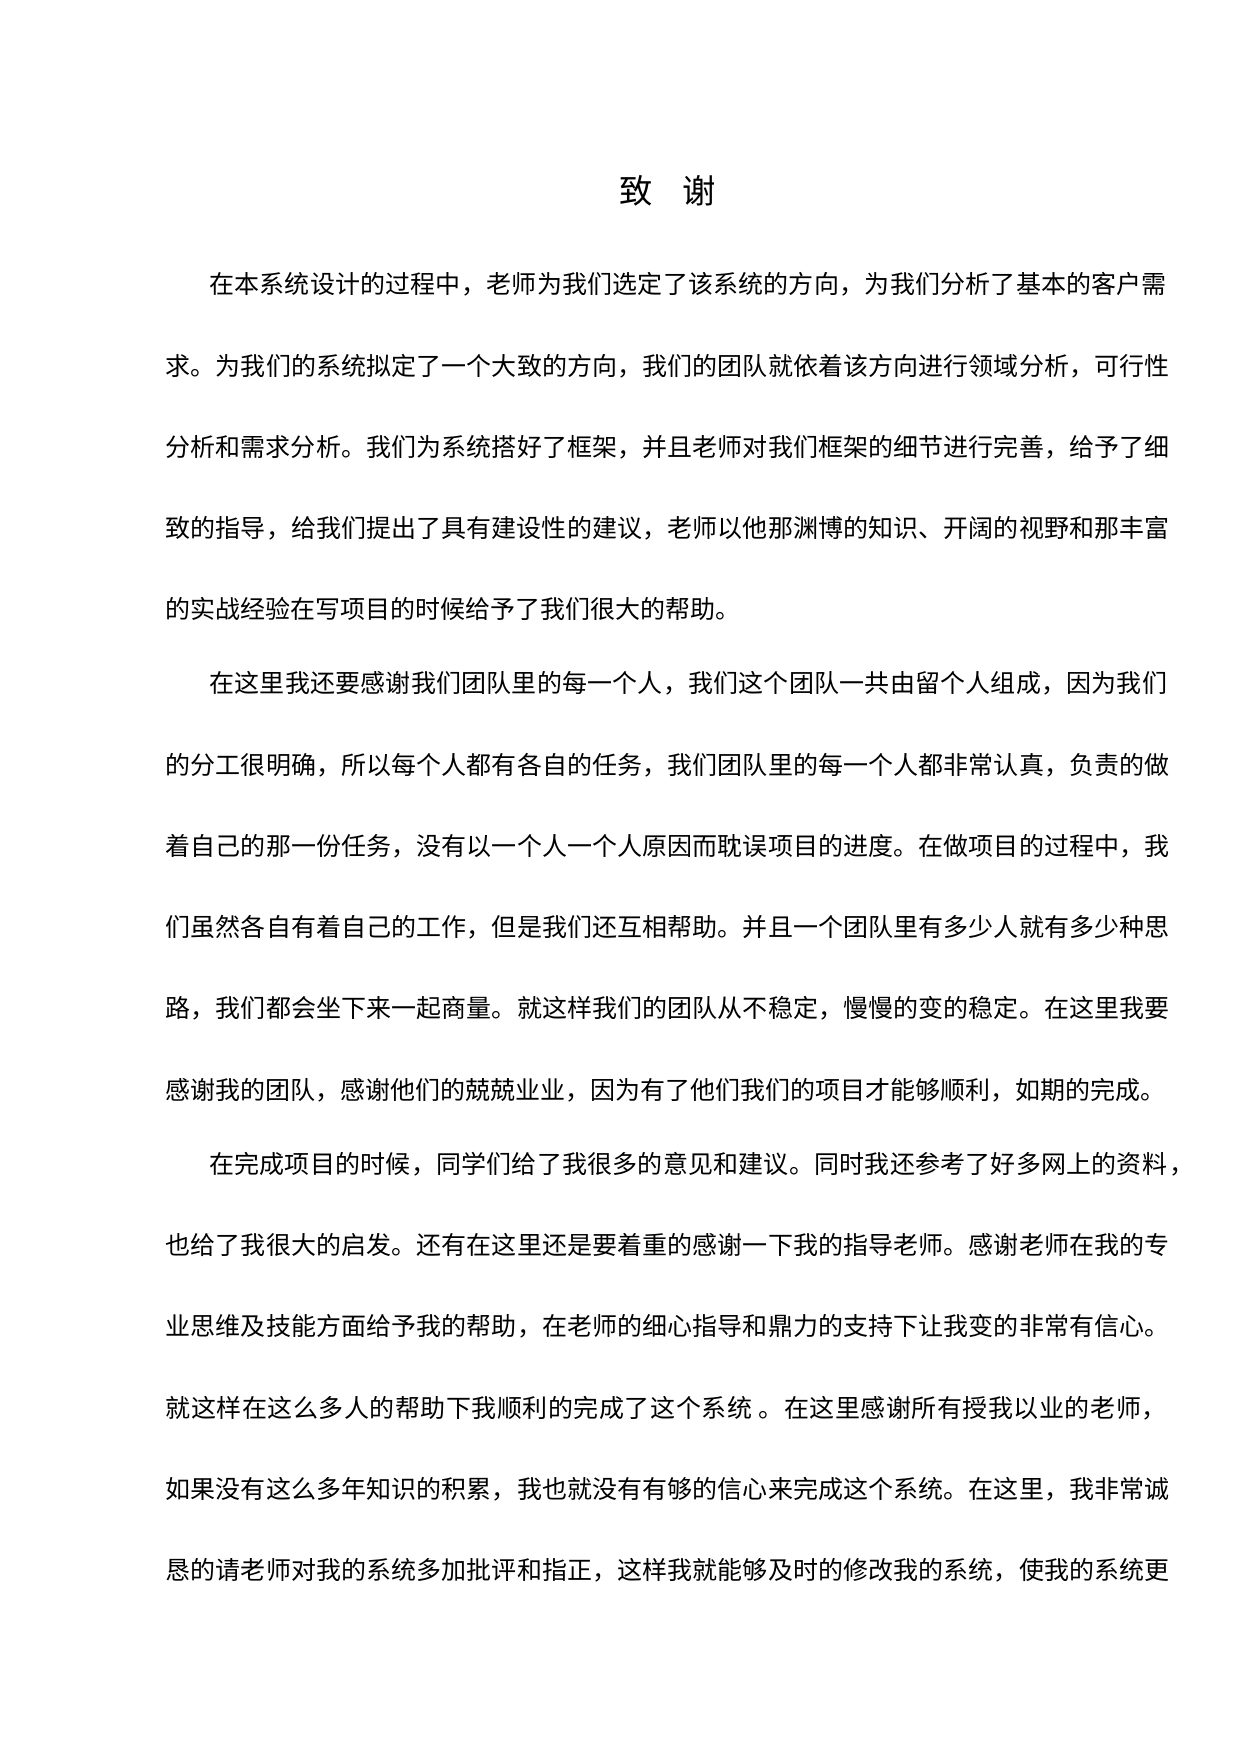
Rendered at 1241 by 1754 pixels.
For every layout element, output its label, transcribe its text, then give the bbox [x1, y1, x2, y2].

subtitle 致 谢 [165, 156, 1169, 221]
text 在本系统设计的过程中，老师为我们选定了该系统的方向，为我们分析了基本的客户需求。为我们的系统拟定了一个大致的方向，我们的团队就依着该方向进行领域分析，可行性分析和需求分析。我们为系统搭好了框架，并且老师对我们框架的细节进行完善，给予了细致的指导，给我们提出了具有建设性的建议，老师以他那渊博的知识、开阔的视野和那丰富的实战经验在写项目的时候给予了我们很大的帮助。 [165, 251, 1169, 641]
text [165, 1130, 1169, 1601]
text 在这里我还要感谢我们团队里的每一个人，我们这个团队一共由留个人组成，因为我们的分工很明确，所以每个人都有各自的任务，我们团队里的每一个人都非常认真，负责的做着自己的那一份任务，没有以一个人一个人原因而耽误项目的进度。在做项目的过程中，我们虽然各自有着自己的工作，但是我们还互相帮助。并且一个团队里有多少人就有多少种思路，我们都会坐下来一起商量。就这样我们的团队从不稳定，慢慢的变的稳定。在这里我要感谢我的团队，感谢他们的兢兢业业，因为有了他们我们的项目才能够顺利，如期的完成。 [165, 649, 1169, 1121]
